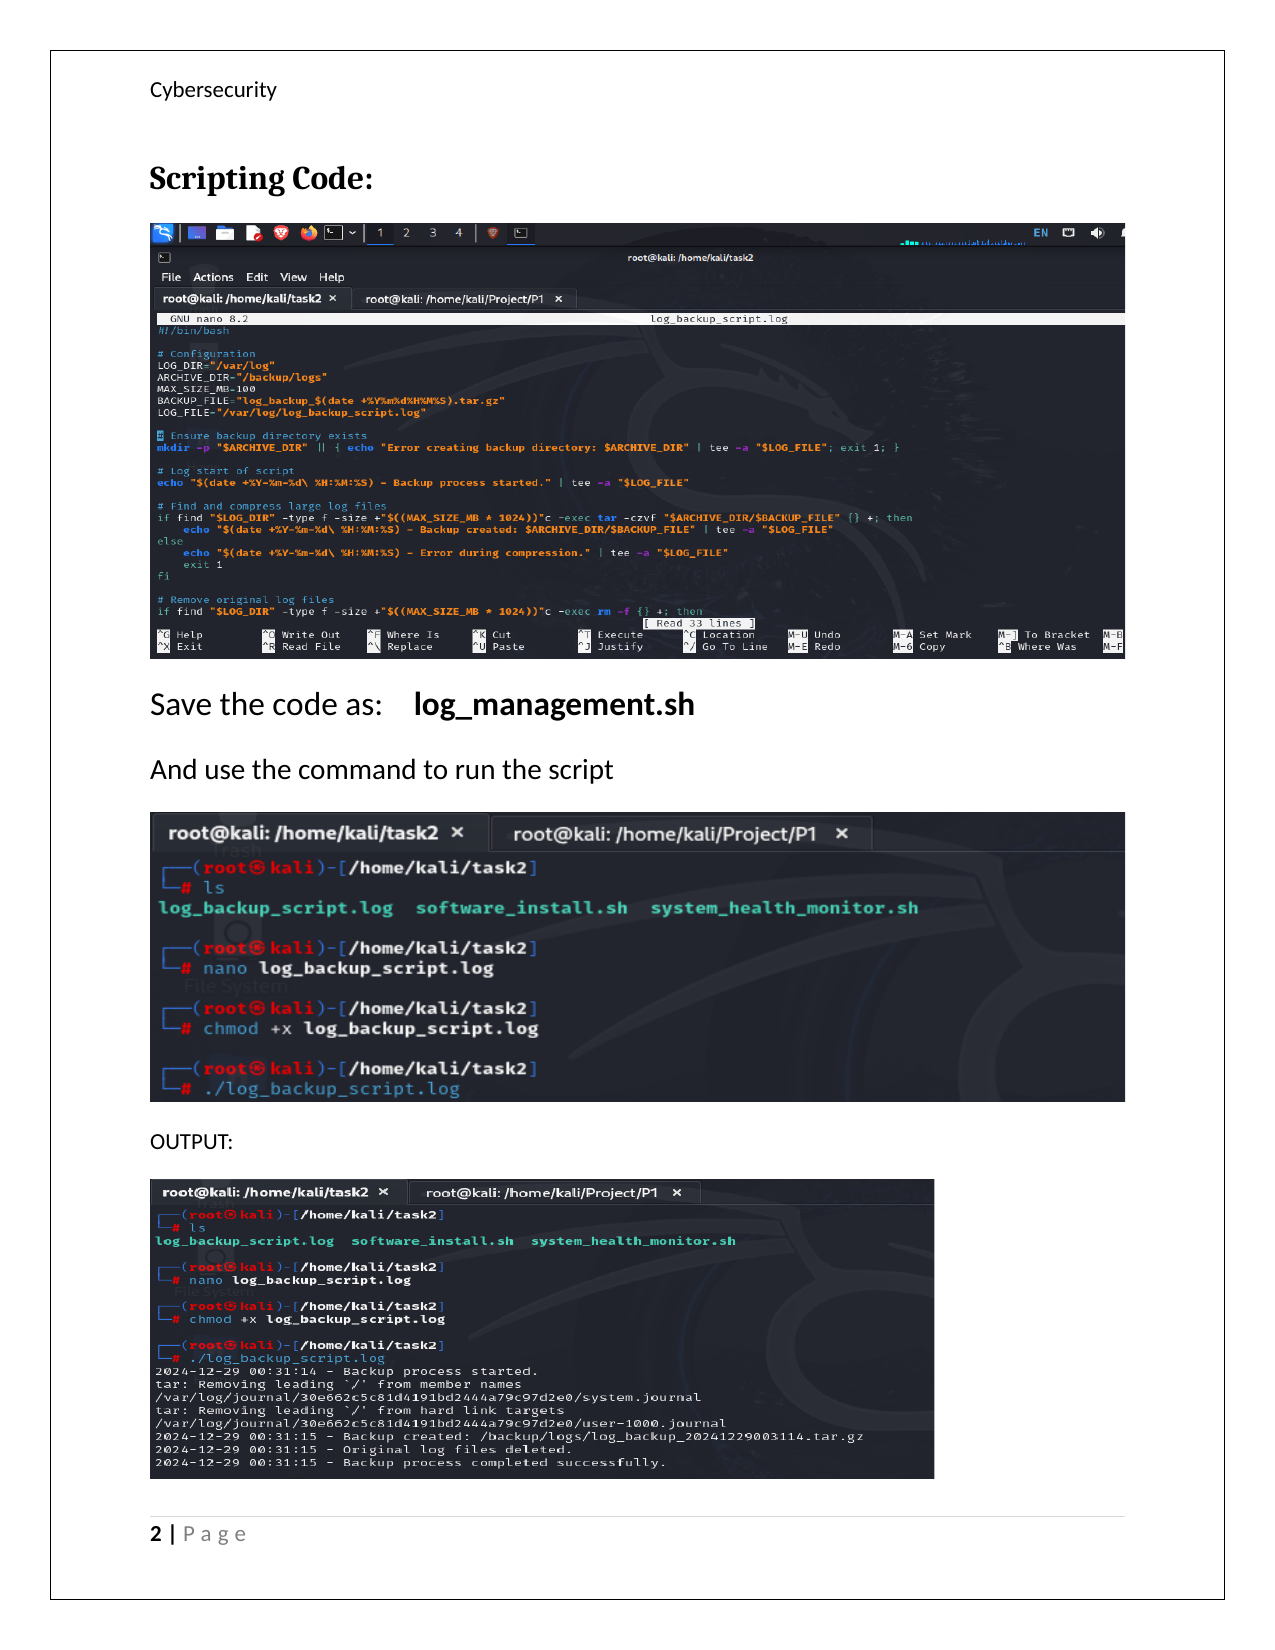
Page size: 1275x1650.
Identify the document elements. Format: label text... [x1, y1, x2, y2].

text Save the code as: log_management.sh [150, 683, 1125, 724]
picture [150, 812, 1125, 1102]
picture [150, 1179, 935, 1479]
picture [150, 223, 1125, 659]
text Scripting Code: [150, 159, 1125, 197]
text OUTPUT: [150, 1127, 1125, 1155]
text And use the command to run the script [150, 751, 1125, 787]
